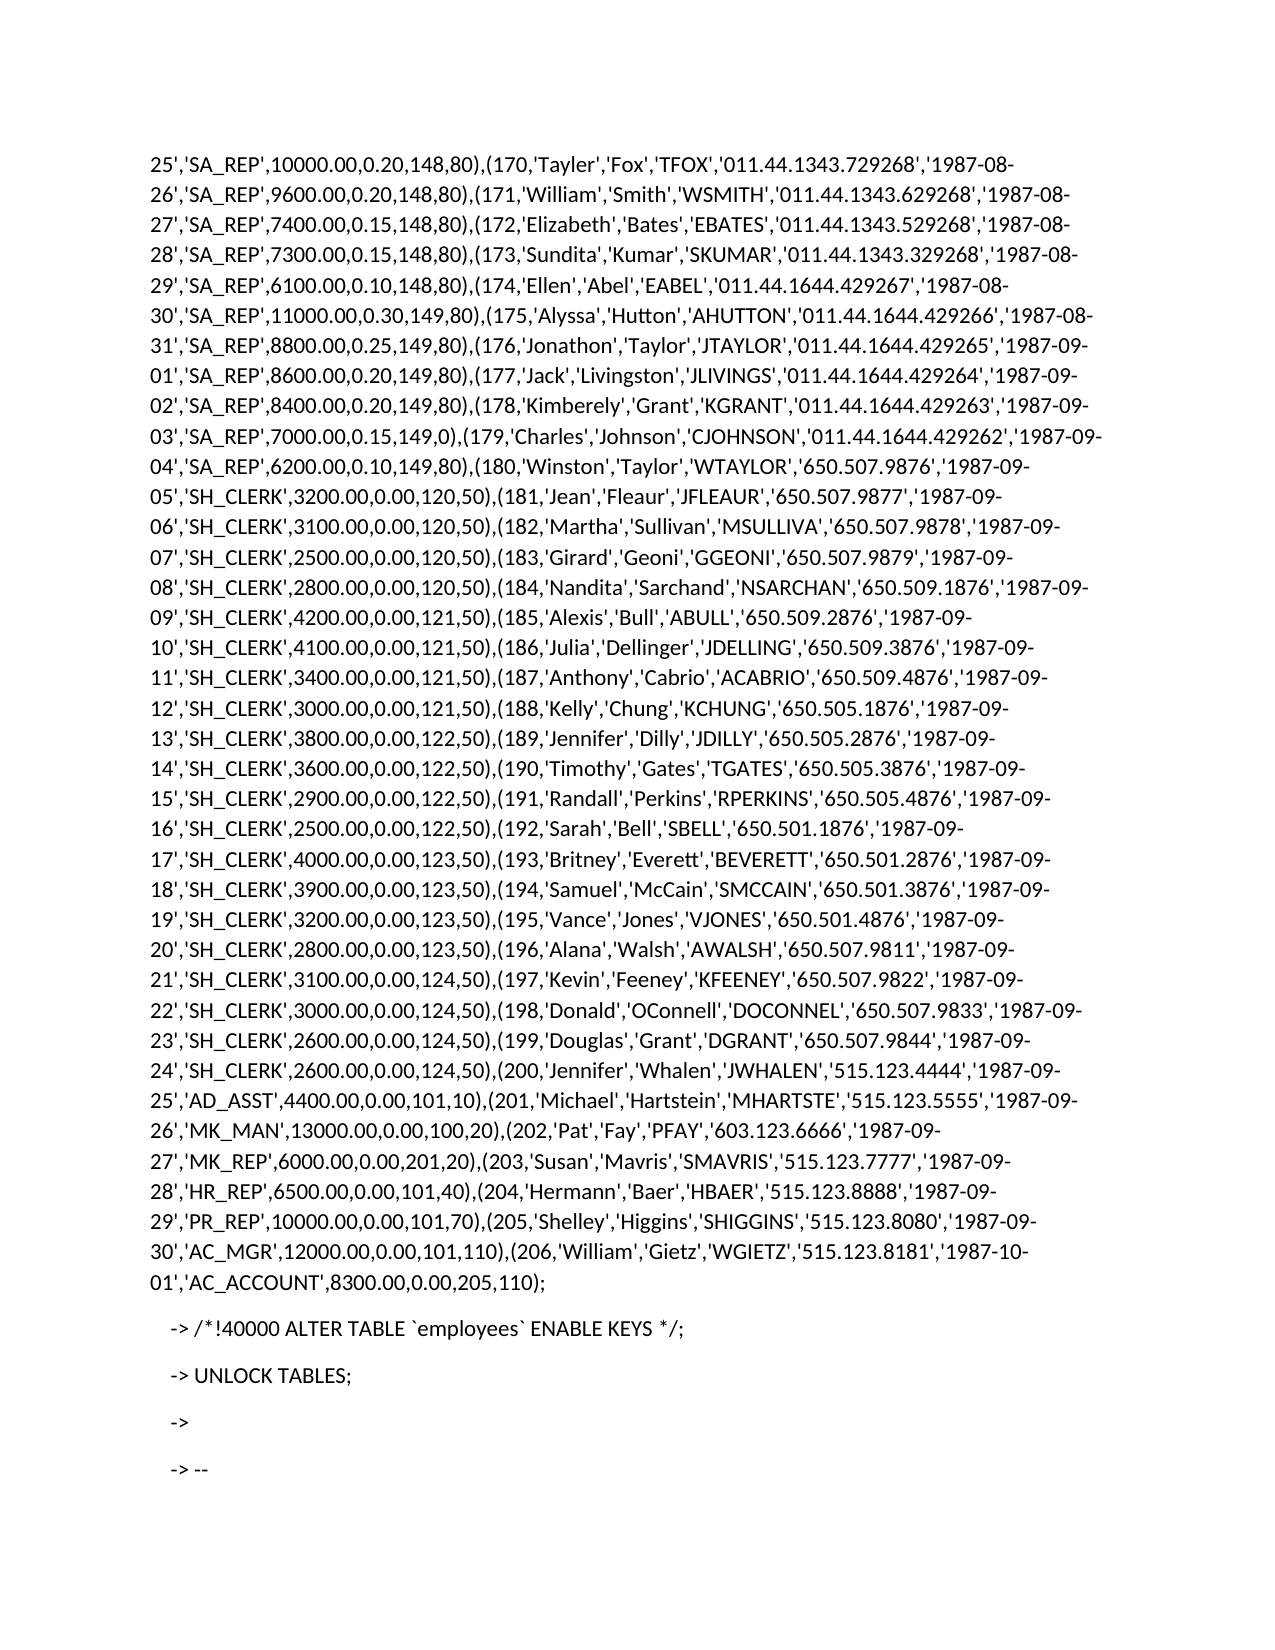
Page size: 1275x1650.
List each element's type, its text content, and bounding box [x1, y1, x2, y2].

text -> UNLOCK TABLES; [150, 1361, 1125, 1389]
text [150, 150, 1125, 1296]
text -> [150, 1408, 1125, 1436]
text -> /*!40000 ALTER TABLE `employees` ENABLE KEYS */; [150, 1314, 1125, 1343]
text -> -- [150, 1455, 1125, 1483]
